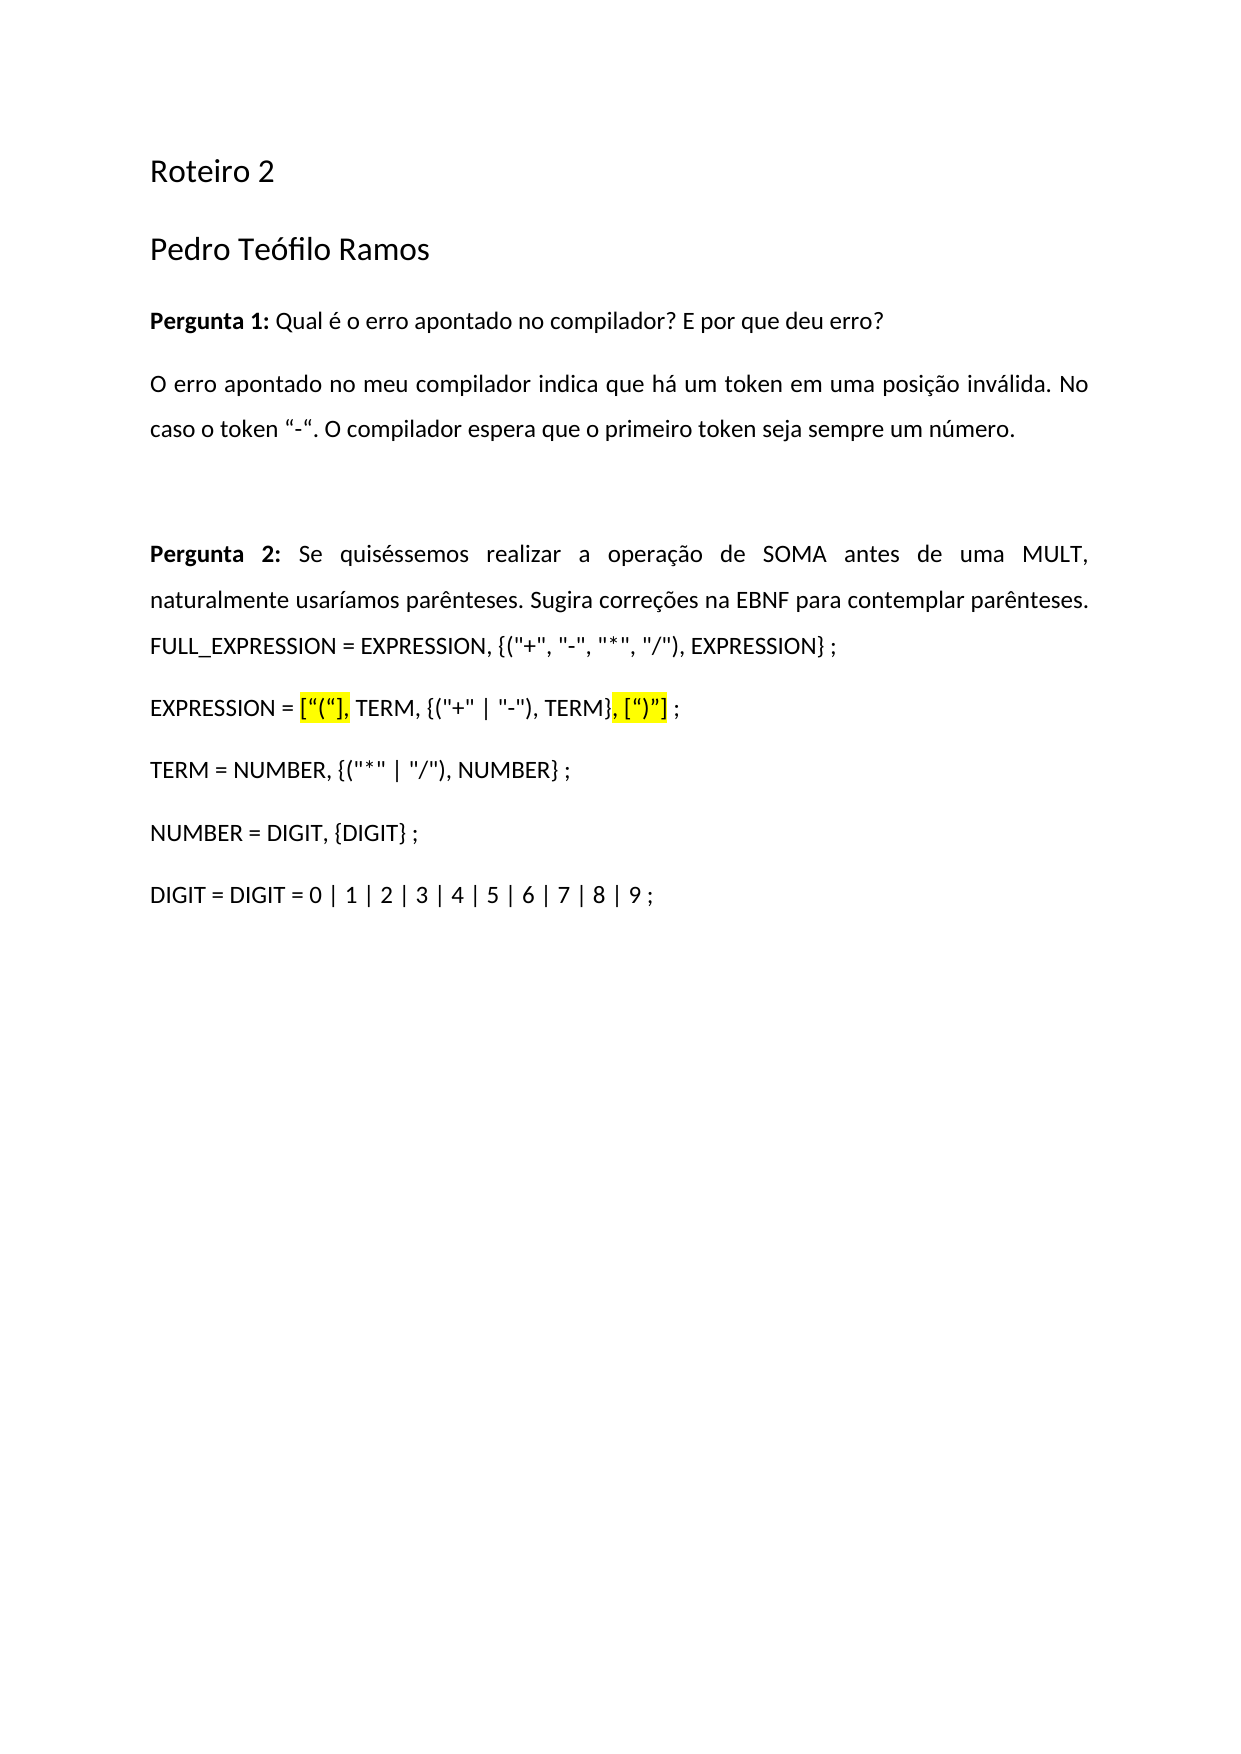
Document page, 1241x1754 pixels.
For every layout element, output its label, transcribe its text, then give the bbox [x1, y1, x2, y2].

text Roteiro 2 [150, 150, 1090, 191]
text EXPRESSION = [“(“], TERM, {("+" | "-"), TERM}, [“)”] ; [150, 692, 300, 723]
text EXPRESSION = [“(“], TERM, {("+" | "-"), TERM}, [“)”] ; [350, 692, 612, 723]
text EXPRESSION = [“(“], TERM, {("+" | "-"), TERM}, [“)”] ; [667, 692, 1090, 723]
text NUMBER = DIGIT, {DIGIT} ; [150, 817, 1090, 847]
text DIGIT = DIGIT = 0 | 1 | 2 | 3 | 4 | 5 | 6 | 7 | 8 | 9 ; [150, 879, 1090, 910]
text Pergunta 1: Qual é o erro apontado no compilador? E por que deu erro? [150, 305, 1090, 336]
text O erro apontado no meu compilador indica que há um token em uma posição inválida. No caso o token “-“. O compilador espera que o primeiro token seja sempre um número. [150, 368, 1090, 444]
text Pedro Teófilo Ramos [150, 228, 1090, 268]
text Pergunta 2: Se quiséssemos realizar a operação de SOMA antes de uma MULT, naturalmente usaríamos parênteses. Sugira correções na EBNF para contemplar parênteses. FULL_EXPRESSION = EXPRESSION, {("+", "-", "*", "/"), EXPRESSION} ; [150, 538, 1090, 660]
text TERM = NUMBER, {("*" | "/"), NUMBER} ; [150, 754, 1090, 785]
